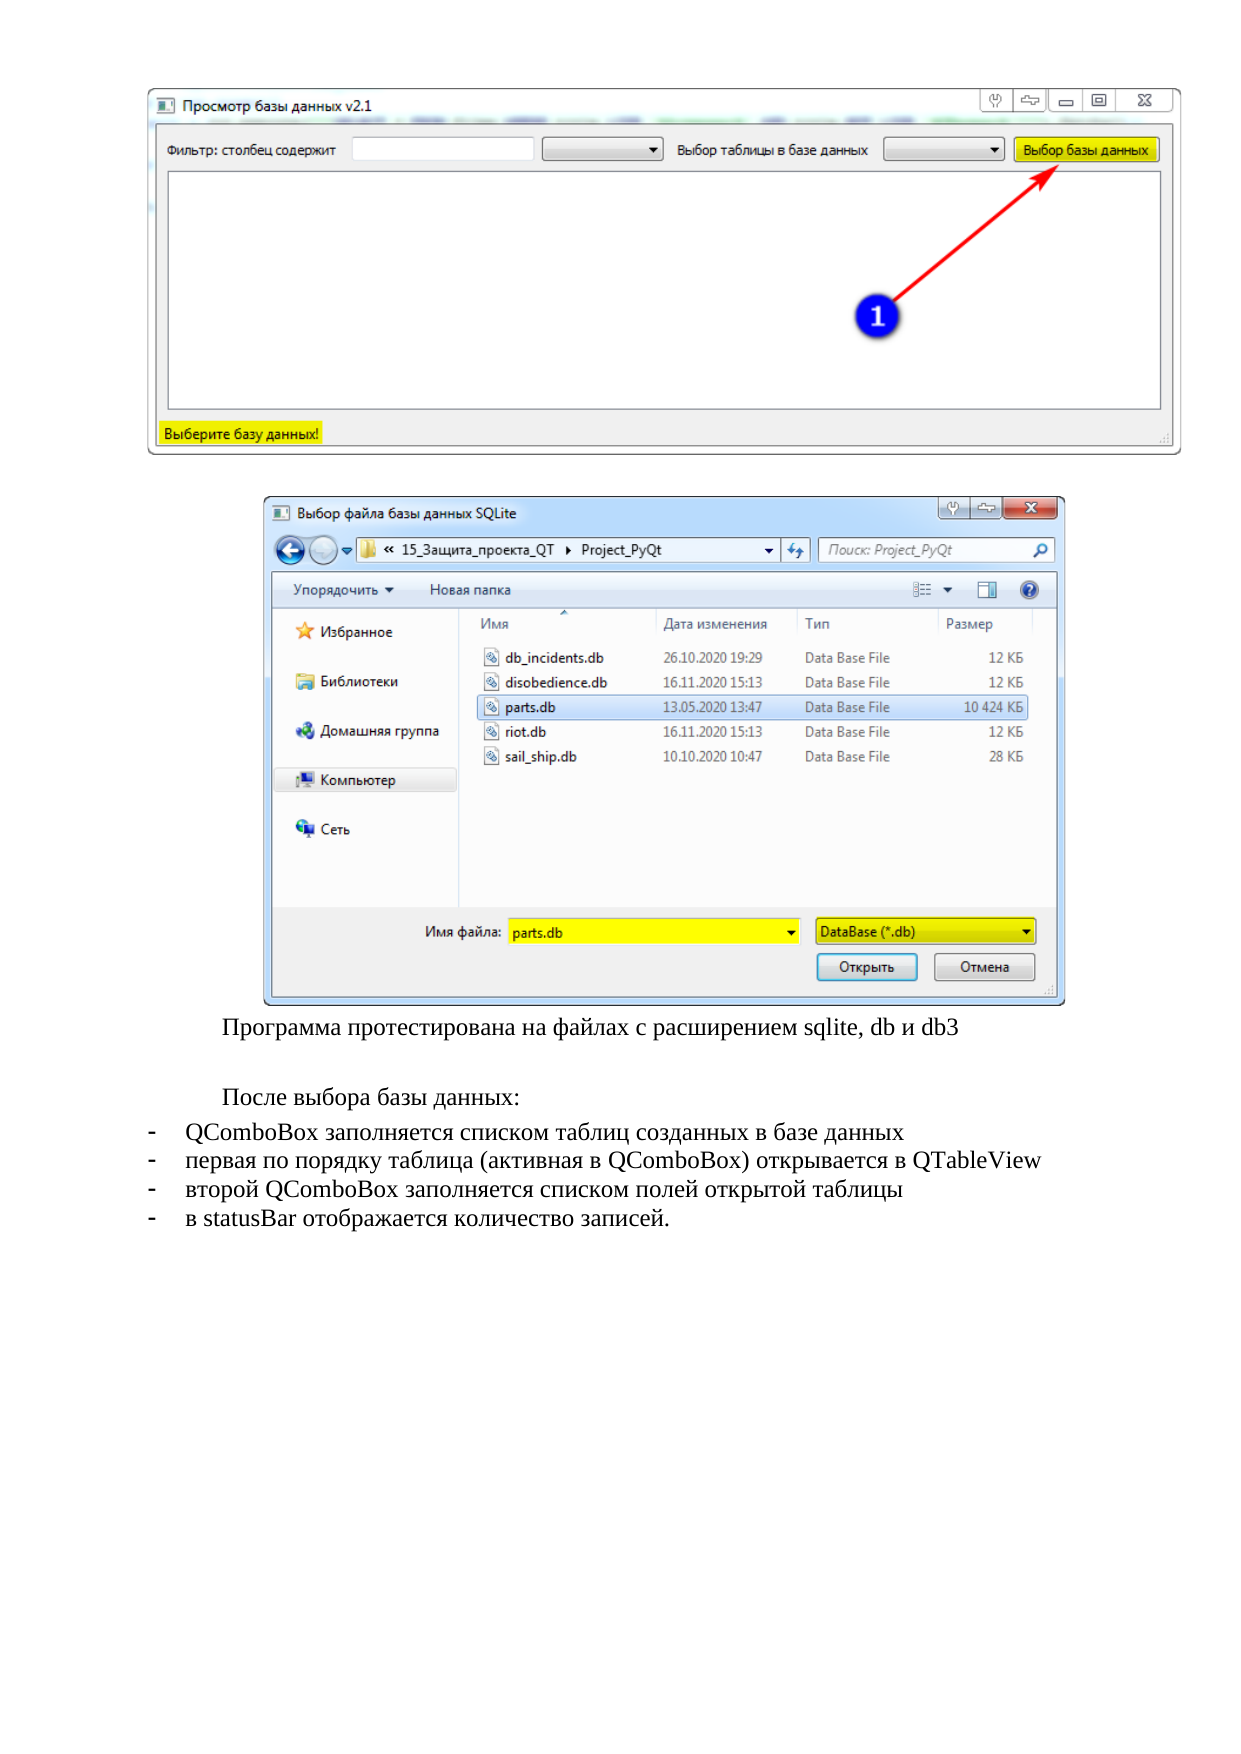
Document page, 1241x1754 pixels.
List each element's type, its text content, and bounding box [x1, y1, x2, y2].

text Программа протестирована на файлах с расширением sqlite, db и db3 [148, 1012, 1181, 1041]
list в statusBar отображается количество записей. [148, 1203, 1181, 1232]
list второй QComboBox заполняется списком полей открытой таблицы [148, 1174, 1181, 1203]
list первая по порядку таблица (активная в QComboBox) открывается в QTableView [148, 1146, 1181, 1174]
list QComboBox заполняется списком таблиц созданных в базе данных [148, 1117, 1181, 1146]
picture [147, 88, 1182, 455]
picture [263, 496, 1066, 1006]
text После выбора базы данных: [148, 1082, 1181, 1111]
